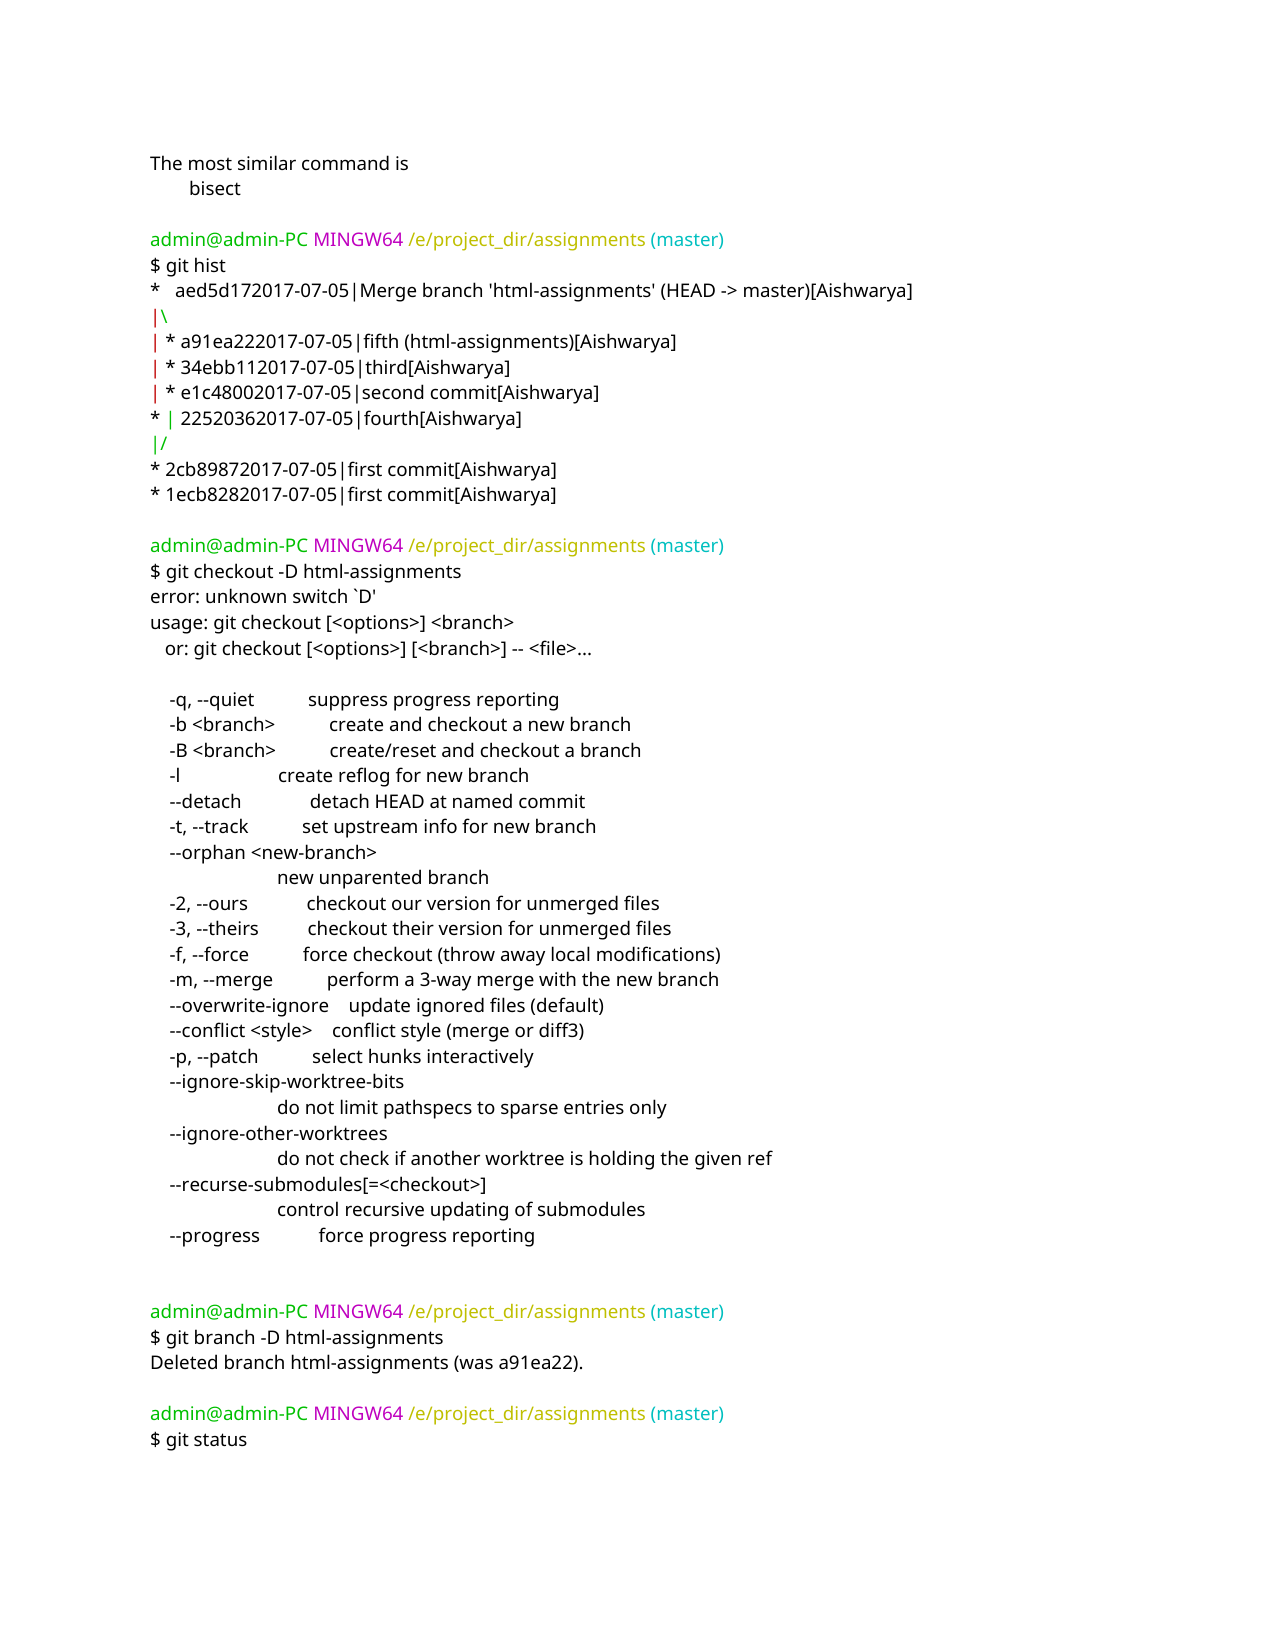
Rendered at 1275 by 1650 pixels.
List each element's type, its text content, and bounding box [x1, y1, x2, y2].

text bisect [150, 176, 1125, 201]
text admin@admin-PC MINGW64 /e/project_dir/assignments (master) [150, 533, 1125, 558]
text * 2cb89872017-07-05|first commit[Aishwarya] [150, 456, 1125, 482]
text --recurse-submodules[=<checkout>] [150, 1171, 1125, 1196]
text admin@admin-PC MINGW64 /e/project_dir/assignments (master) [150, 1298, 1125, 1324]
text usage: git checkout [<options>] <branch> [150, 609, 1125, 635]
text or: git checkout [<options>] [<branch>] -- <file>... [150, 635, 1125, 660]
text Deleted branch html-assignments (was a91ea22). [150, 1349, 1125, 1375]
text -2, --ours checkout our version for unmerged files [150, 890, 1125, 916]
text admin@admin-PC MINGW64 /e/project_dir/assignments (master) [150, 1401, 1125, 1426]
text |\ [150, 303, 1125, 329]
text The most similar command is [150, 150, 1125, 176]
text --orphan <new-branch> [150, 839, 1125, 864]
text new unparented branch [150, 864, 1125, 890]
text --detach detach HEAD at named commit [150, 788, 1125, 813]
text error: unknown switch `D' [150, 584, 1125, 609]
text * aed5d172017-07-05|Merge branch 'html-assignments' (HEAD -> master)[Aishwarya] [150, 278, 1125, 303]
text -m, --merge perform a 3-way merge with the new branch [150, 967, 1125, 992]
text -B <branch> create/reset and checkout a branch [150, 737, 1125, 762]
text | * a91ea222017-07-05|fifth (html-assignments)[Aishwarya] [150, 329, 1125, 354]
text --ignore-other-worktrees [150, 1120, 1125, 1145]
text control recursive updating of submodules [150, 1196, 1125, 1222]
text do not check if another worktree is holding the given ref [150, 1145, 1125, 1171]
text -t, --track set upstream info for new branch [150, 813, 1125, 839]
text $ git branch -D html-assignments [150, 1324, 1125, 1349]
text -b <branch> create and checkout a new branch [150, 711, 1125, 737]
text --conflict <style> conflict style (merge or diff3) [150, 1018, 1125, 1043]
text | * e1c48002017-07-05|second commit[Aishwarya] [150, 380, 1125, 405]
text --ignore-skip-worktree-bits [150, 1069, 1125, 1094]
text |/ [150, 431, 1125, 456]
text --overwrite-ignore update ignored files (default) [150, 992, 1125, 1018]
text * | 22520362017-07-05|fourth[Aishwarya] [150, 405, 1125, 431]
text -q, --quiet suppress progress reporting [150, 686, 1125, 711]
text --progress force progress reporting [150, 1222, 1125, 1247]
text $ git hist [150, 252, 1125, 278]
text * 1ecb8282017-07-05|first commit[Aishwarya] [150, 482, 1125, 507]
text do not limit pathspecs to sparse entries only [150, 1094, 1125, 1120]
text $ git status [150, 1426, 1125, 1452]
text -3, --theirs checkout their version for unmerged files [150, 916, 1125, 941]
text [150, 227, 1125, 252]
text | * 34ebb112017-07-05|third[Aishwarya] [150, 354, 1125, 380]
text -f, --force force checkout (throw away local modifications) [150, 941, 1125, 967]
text $ git checkout -D html-assignments [150, 558, 1125, 584]
text -p, --patch select hunks interactively [150, 1043, 1125, 1069]
text -l create reflog for new branch [150, 762, 1125, 788]
